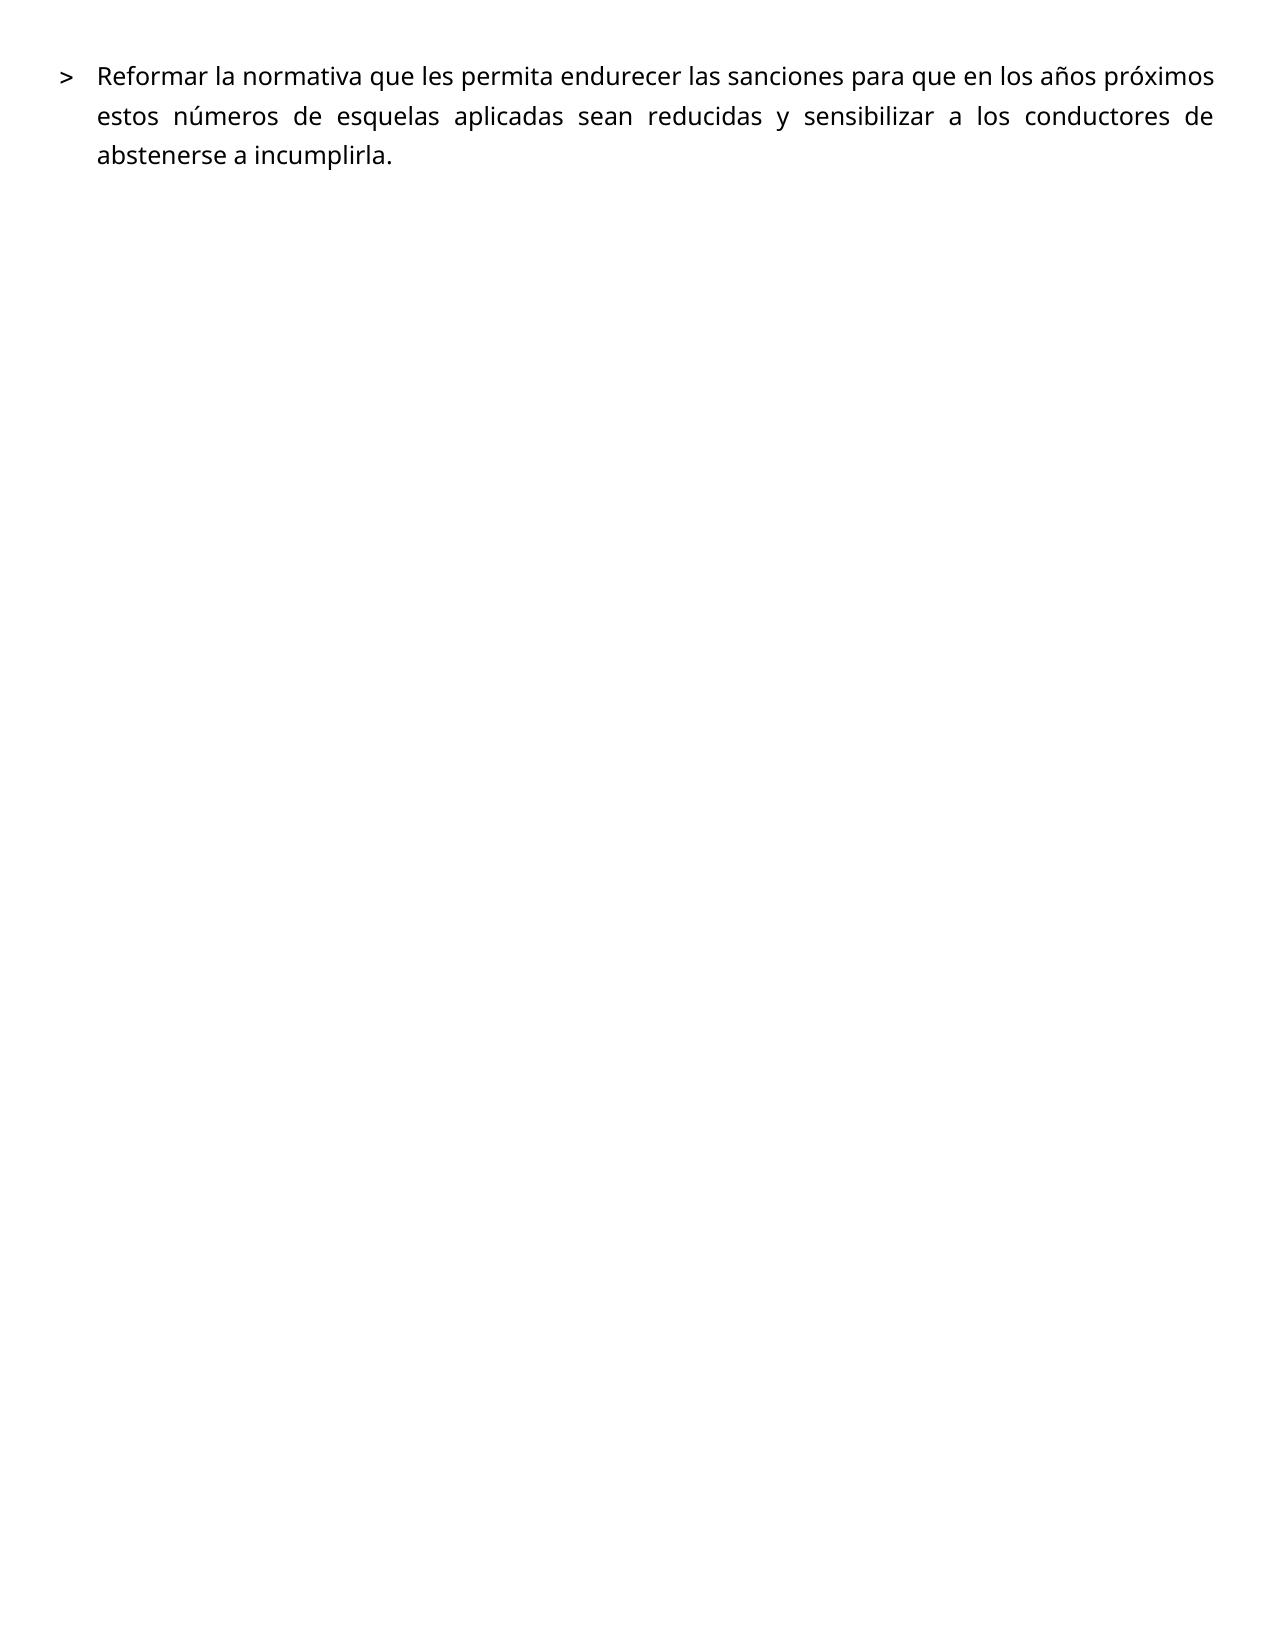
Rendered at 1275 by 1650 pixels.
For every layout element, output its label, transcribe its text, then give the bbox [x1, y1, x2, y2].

list Reformar la normativa que les permita endurecer las sanciones para que en los años próximos estos números de esquelas aplicadas sean reducidas y sensibilizar a los conductores de abstenerse a incumplirla. [59, 59, 1216, 171]
